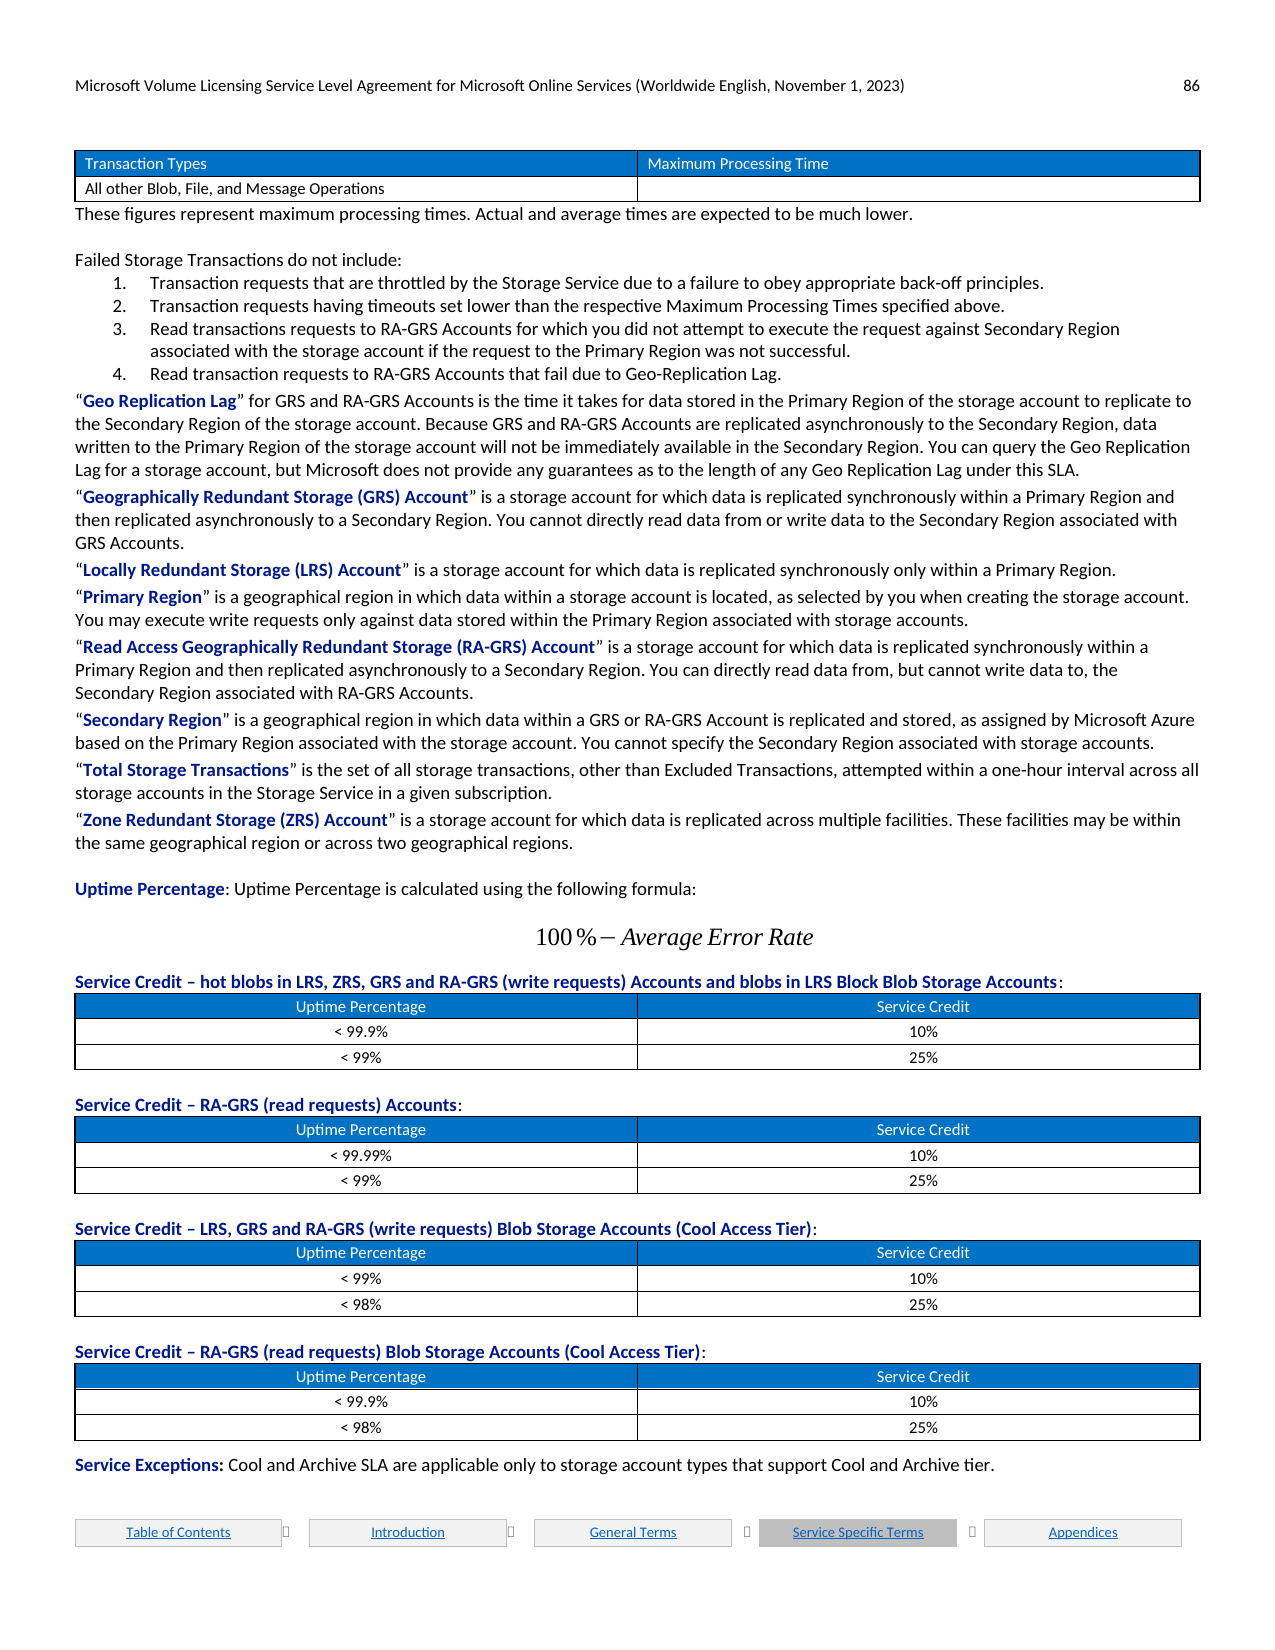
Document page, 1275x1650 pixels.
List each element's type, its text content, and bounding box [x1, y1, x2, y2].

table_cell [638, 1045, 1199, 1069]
subtitle Service Credit – LRS, GRS and RA-GRS (write requests) Blob Storage Accounts (Cool Access Tier): [75, 1217, 1200, 1239]
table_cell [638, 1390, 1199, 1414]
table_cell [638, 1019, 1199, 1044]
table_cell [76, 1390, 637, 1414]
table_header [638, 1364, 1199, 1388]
list Uptime Percentage: Uptime Percentage is calculated using the following formula: [75, 877, 1200, 900]
list “Locally Redundant Storage (LRS) Account” is a storage account for which data is replicated synchronously only within a Primary Region. [75, 558, 1200, 581]
list “Primary Region” is a geographical region in which data within a storage account is located, as selected by you when creating the storage account. You may execute write requests only against data stored within the Primary Region associated with storage accounts. [75, 585, 1200, 631]
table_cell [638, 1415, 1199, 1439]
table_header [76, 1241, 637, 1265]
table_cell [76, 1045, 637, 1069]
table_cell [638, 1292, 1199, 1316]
list These figures represent maximum processing times. Actual and average times are expected to be much lower. [75, 202, 1200, 225]
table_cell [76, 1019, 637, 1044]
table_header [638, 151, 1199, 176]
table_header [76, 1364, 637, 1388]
list Transaction requests that are throttled by the Storage Service due to a failure to obey appropriate back-off principles. [112, 271, 1200, 294]
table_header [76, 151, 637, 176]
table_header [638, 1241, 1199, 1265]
list Failed Storage Transactions do not include: [75, 248, 1200, 271]
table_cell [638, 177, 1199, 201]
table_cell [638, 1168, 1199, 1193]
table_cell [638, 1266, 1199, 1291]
list “Read Access Geographically Redundant Storage (RA-GRS) Account” is a storage account for which data is replicated synchronously within a Primary Region and then replicated asynchronously to a Secondary Region. You can directly read data from, but cannot write data to, the Secondary Region associated with RA-GRS Accounts. [75, 635, 1200, 704]
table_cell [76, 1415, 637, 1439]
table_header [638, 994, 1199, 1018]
list “Zone Redundant Storage (ZRS) Account” is a storage account for which data is replicated across multiple facilities. These facilities may be within the same geographical region or across two geographical regions. [75, 808, 1200, 854]
list Read transaction requests to RA-GRS Accounts that fail due to Geo-Replication Lag. [112, 362, 1200, 385]
subtitle Service Credit – RA-GRS (read requests) Accounts: [75, 1093, 1200, 1116]
subtitle Service Credit – RA-GRS (read requests) Blob Storage Accounts (Cool Access Tier): [75, 1340, 1200, 1363]
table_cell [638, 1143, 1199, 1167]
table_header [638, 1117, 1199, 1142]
list “Total Storage Transactions” is the set of all storage transactions, other than Excluded Transactions, attempted within a one-hour interval across all storage accounts in the Storage Service in a given subscription. [75, 758, 1200, 804]
list Read transactions requests to RA-GRS Accounts for which you did not attempt to execute the request against Secondary Region associated with the storage account if the request to the Primary Region was not successful. [112, 317, 1200, 362]
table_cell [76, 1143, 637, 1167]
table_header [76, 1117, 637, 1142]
list “Secondary Region” is a geographical region in which data within a GRS or RA-GRS Account is replicated and stored, as assigned by Microsoft Azure based on the Primary Region associated with the storage account. You cannot specify the Secondary Region associated with storage accounts. [75, 708, 1200, 754]
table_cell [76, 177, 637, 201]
list Service Exceptions: Cool and Archive SLA are applicable only to storage account types that support Cool and Archive tier. [75, 1453, 1200, 1476]
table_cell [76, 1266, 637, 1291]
list Transaction requests having timeouts set lower than the respective Maximum Processing Times specified above. [112, 294, 1200, 317]
list “Geo Replication Lag” for GRS and RA-GRS Accounts is the time it takes for data stored in the Primary Region of the storage account to replicate to the Secondary Region of the storage account. Because GRS and RA-GRS Accounts are replicated asynchronously to the Secondary Region, data written to the Primary Region of the storage account will not be immediately available in the Secondary Region. You can query the Geo Replication Lag for a storage account, but Microsoft does not provide any guarantees as to the length of any Geo Replication Lag under this SLA. [75, 389, 1200, 481]
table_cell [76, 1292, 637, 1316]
subtitle Service Credit – hot blobs in LRS, ZRS, GRS and RA-GRS (write requests) Accounts and blobs in LRS Block Blob Storage Accounts: [75, 970, 1200, 993]
list “Geographically Redundant Storage (GRS) Account” is a storage account for which data is replicated synchronously within a Primary Region and then replicated asynchronously to a Secondary Region. You cannot directly read data from or write data to the Secondary Region associated with GRS Accounts. [75, 485, 1200, 554]
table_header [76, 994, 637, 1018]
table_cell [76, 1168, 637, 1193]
